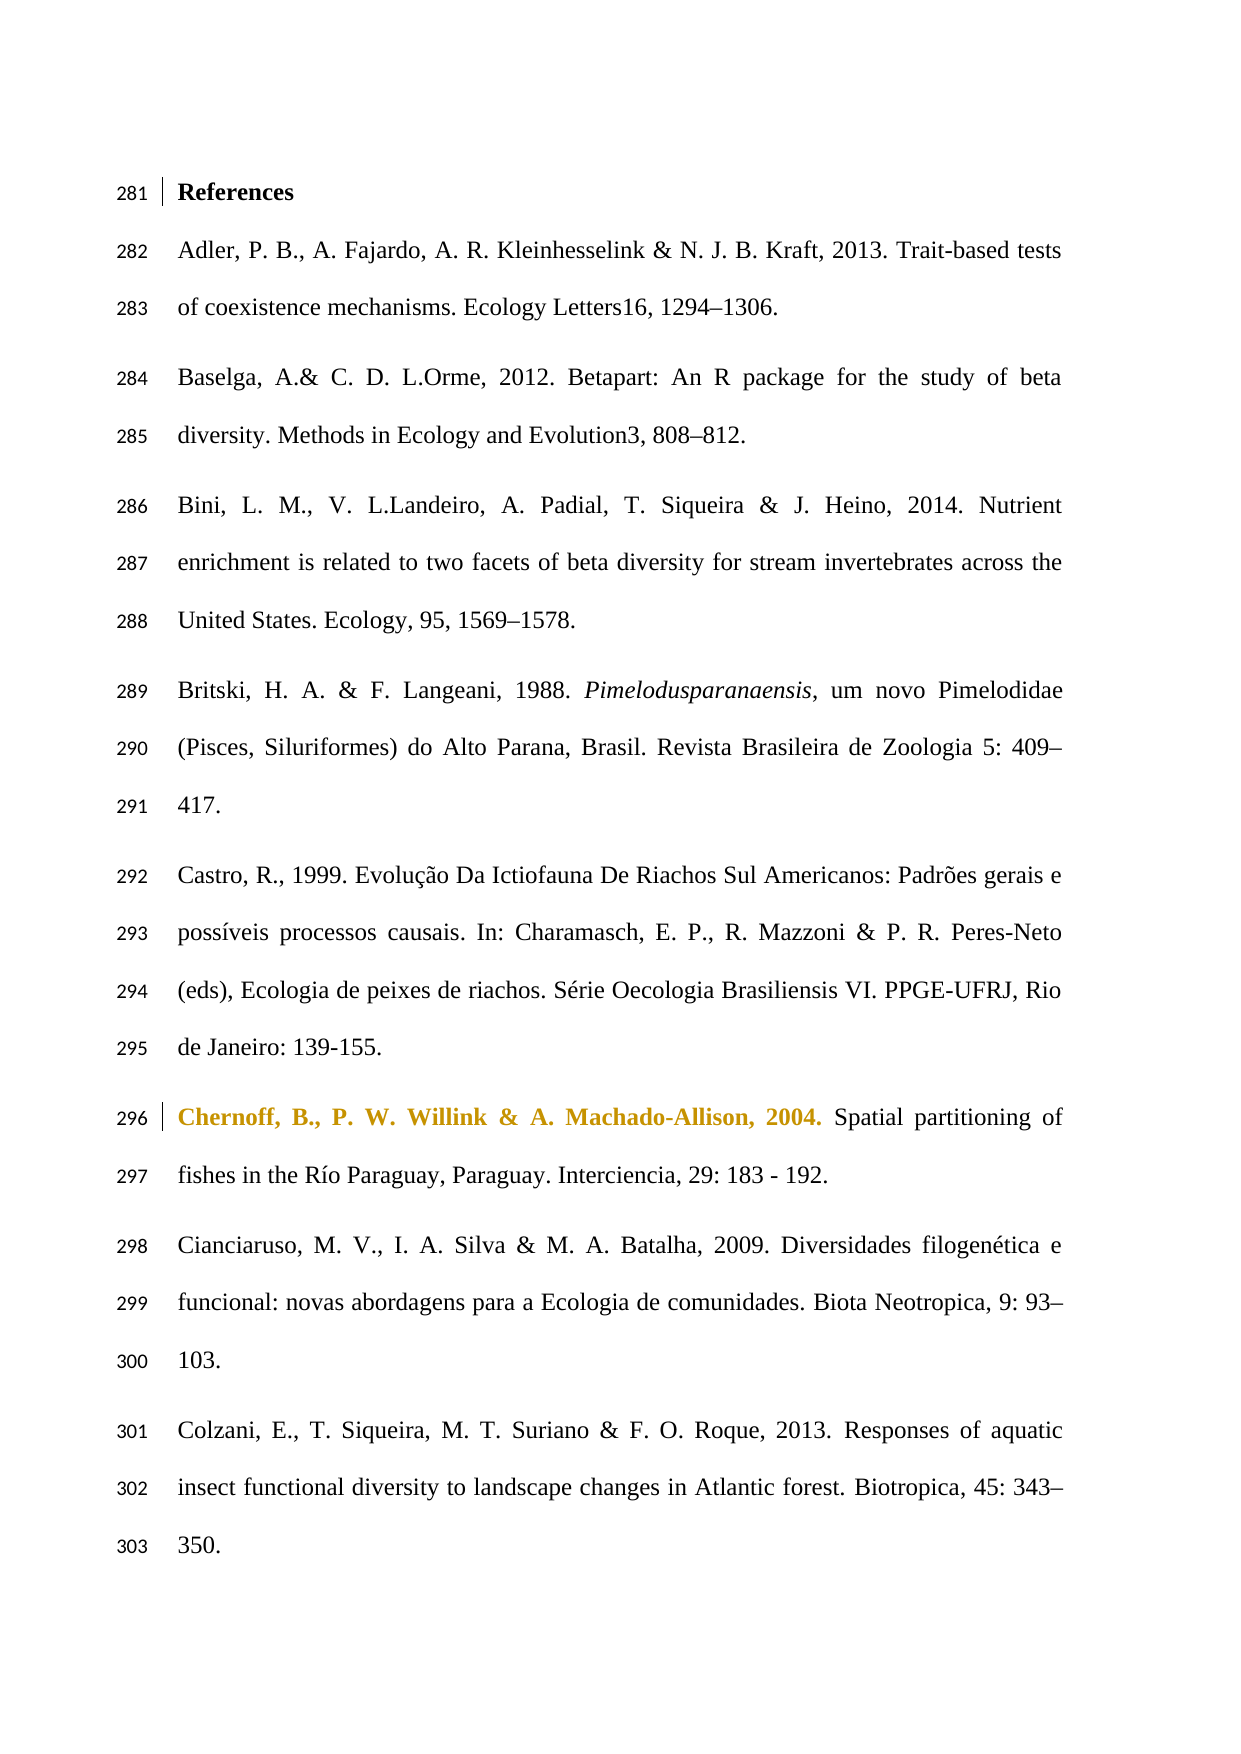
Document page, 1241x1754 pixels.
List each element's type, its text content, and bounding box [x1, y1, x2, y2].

text Cianciaruso, M. V., I. A. Silva & M. A. Batalha, 2009. Diversidades filogenética e funcional: novas abordagens para a Ecologia de comunidades. Biota Neotropica, 9: 93–103. [177, 1230, 1063, 1373]
text Adler, P. B., A. Fajardo, A. R. Kleinhesselink & N. J. B. Kraft, 2013. Trait-based tests of coexistence mechanisms. Ecology Letters16, 1294–1306. [177, 235, 1063, 321]
text Colzani, E., T. Siqueira, M. T. Suriano & F. O. Roque, 2013. Responses of aquatic insect functional diversity to landscape changes in Atlantic forest. Biotropica, 45: 343–350. [177, 1415, 1063, 1558]
text Baselga, A.& C. D. L.Orme, 2012. Betapart: An R package for the study of beta diversity. Methods in Ecology and Evolution3, 808–812. [177, 362, 1063, 448]
text Britski, H. A. & F. Langeani, 1988. Pimelodusparanaensis, um novo Pimelodidae (Pisces, Siluriformes) do Alto Parana, Brasil. Revista Brasileira de Zoologia 5: 409–417. [177, 675, 1063, 818]
text References [177, 177, 1063, 206]
text Castro, R., 1999. Evolução Da Ictiofauna De Riachos Sul Americanos: Padrões gerais e possíveis processos causais. In: Charamasch, E. P., R. Mazzoni & P. R. Peres-Neto (eds), Ecologia de peixes de riachos. Série Oecologia Brasiliensis VI. PPGE-UFRJ, Rio de Janeiro: 139-155. [177, 860, 1063, 1061]
text Chernoff, B., P. W. Willink & A. Machado-Allison, 2004. Spatial partitioning of fishes in the Río Paraguay, Paraguay. Interciencia, 29: 183 - 192. [177, 1102, 1063, 1188]
text Bini, L. M., V. L.Landeiro, A. Padial, T. Siqueira & J. Heino, 2014. Nutrient enrichment is related to two facets of beta diversity for stream invertebrates across the United States. Ecology, 95, 1569–1578. [177, 490, 1063, 633]
